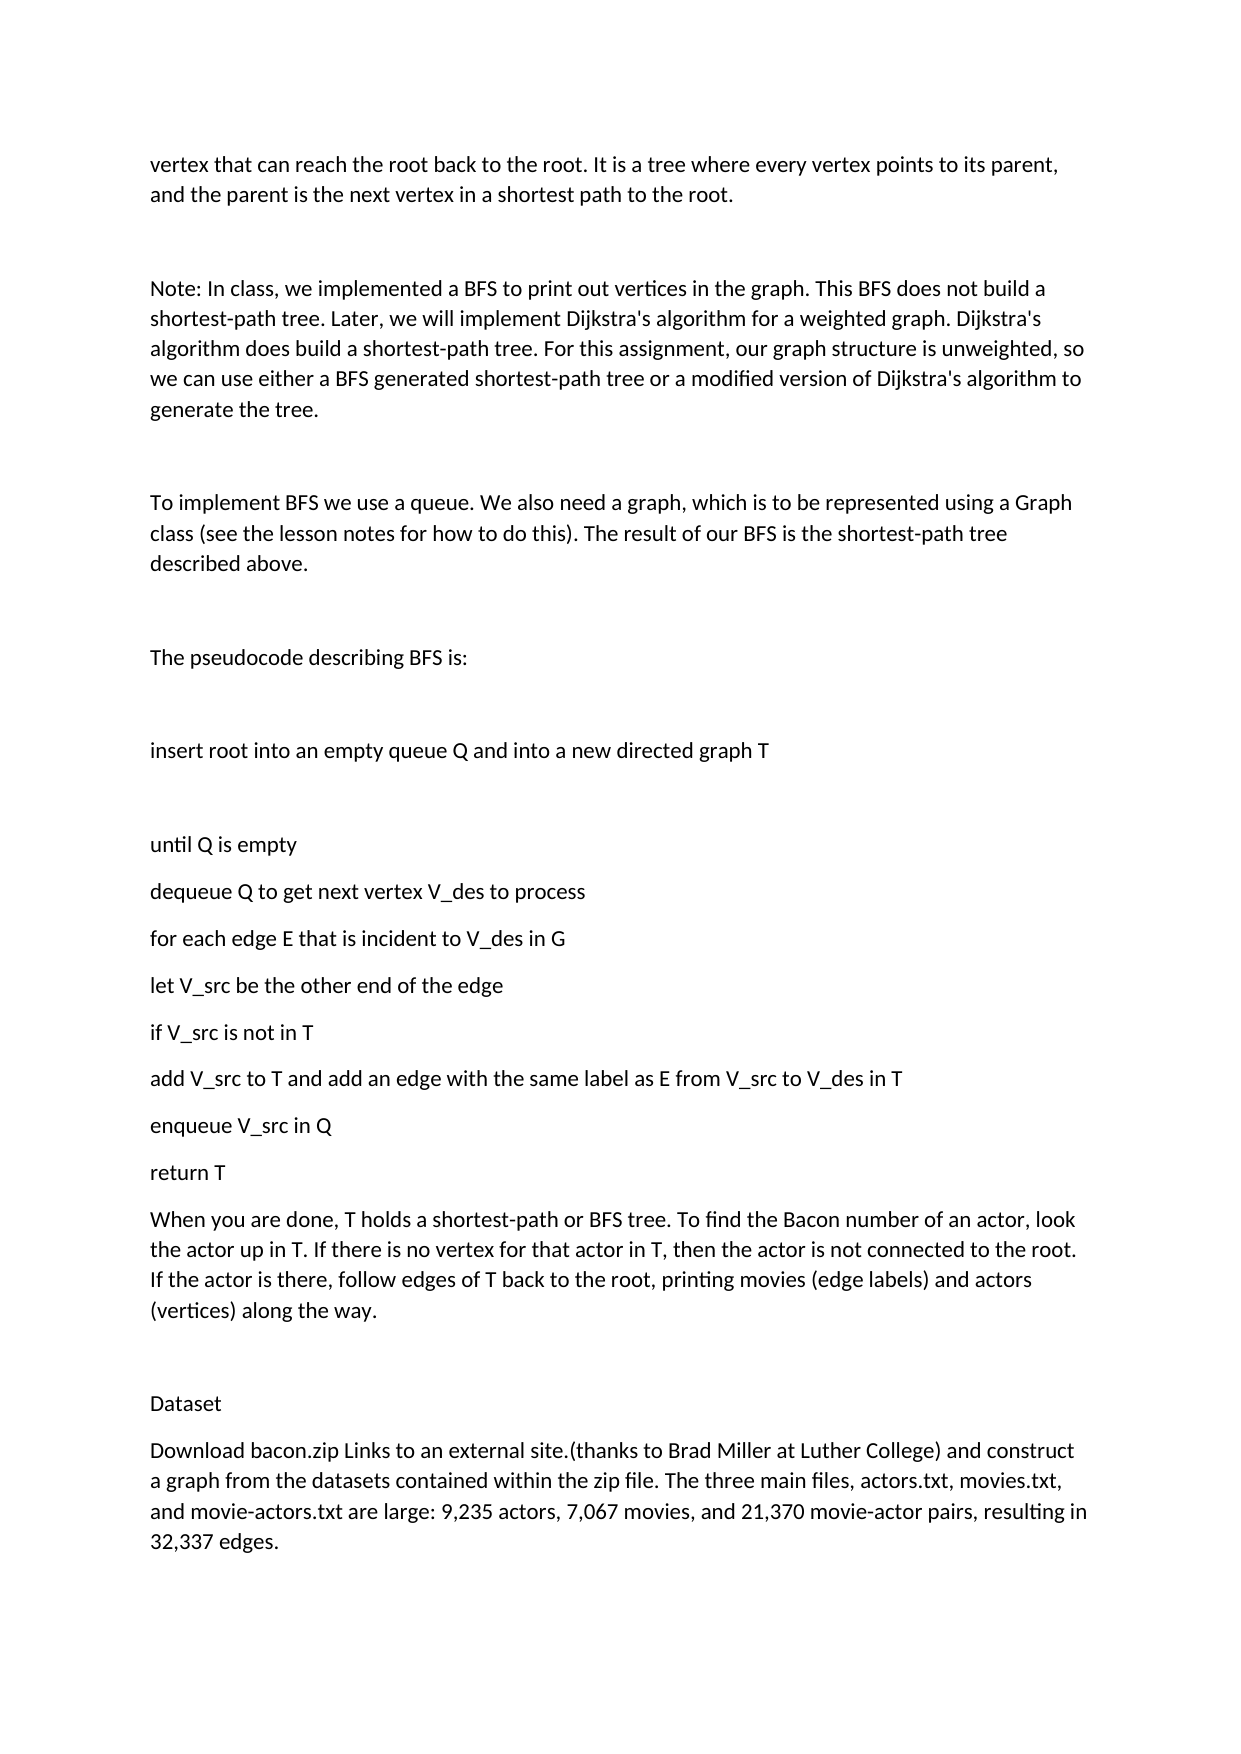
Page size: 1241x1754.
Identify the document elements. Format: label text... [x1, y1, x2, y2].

text To implement BFS we use a queue. We also need a graph, which is to be represented using a Graph class (see the lesson notes for how to do this). The result of our BFS is the shortest-path tree described above. [150, 488, 1090, 577]
text return T [150, 1158, 1090, 1186]
text Dataset [150, 1389, 1090, 1418]
text for each edge E that is incident to V_des in G [150, 924, 1090, 952]
text Download bacon.zip Links to an external site.(thanks to Brad Miller at Luther College) and construct a graph from the datasets contained within the zip file. The three main files, actors.txt, movies.txt, and movie-actors.txt are large: 9,235 actors, 7,067 movies, and 21,370 movie-actor pairs, resulting in 32,337 edges. [150, 1436, 1090, 1555]
text until Q is empty [150, 830, 1090, 858]
text if V_src is not in T [150, 1018, 1090, 1046]
text Note: In class, we implemented a BFS to print out vertices in the graph. This BFS does not build a shortest-path tree. Later, we will implement Dijkstra's algorithm for a weighted graph. Dijkstra's algorithm does build a shortest-path tree. For this assignment, our graph structure is unweighted, so we can use either a BFS generated shortest-path tree or a modified version of Dijkstra's algorithm to generate the tree. [150, 274, 1090, 423]
text enqueue V_src in Q [150, 1111, 1090, 1139]
text let V_src be the other end of the edge [150, 971, 1090, 999]
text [150, 150, 1090, 208]
text insert root into an empty queue Q and into a new directed graph T [150, 736, 1090, 764]
text The pseudocode describing BFS is: [150, 643, 1090, 671]
text When you are done, T holds a shortest-path or BFS tree. To find the Bacon number of an actor, look the actor up in T. If there is no vertex for that actor in T, then the actor is not connected to the root. If the actor is there, follow edges of T back to the root, printing movies (edge labels) and actors (vertices) along the way. [150, 1205, 1090, 1324]
text add V_src to T and add an edge with the same label as E from V_src to V_des in T [150, 1064, 1090, 1093]
text dequeue Q to get next vertex V_des to process [150, 877, 1090, 905]
